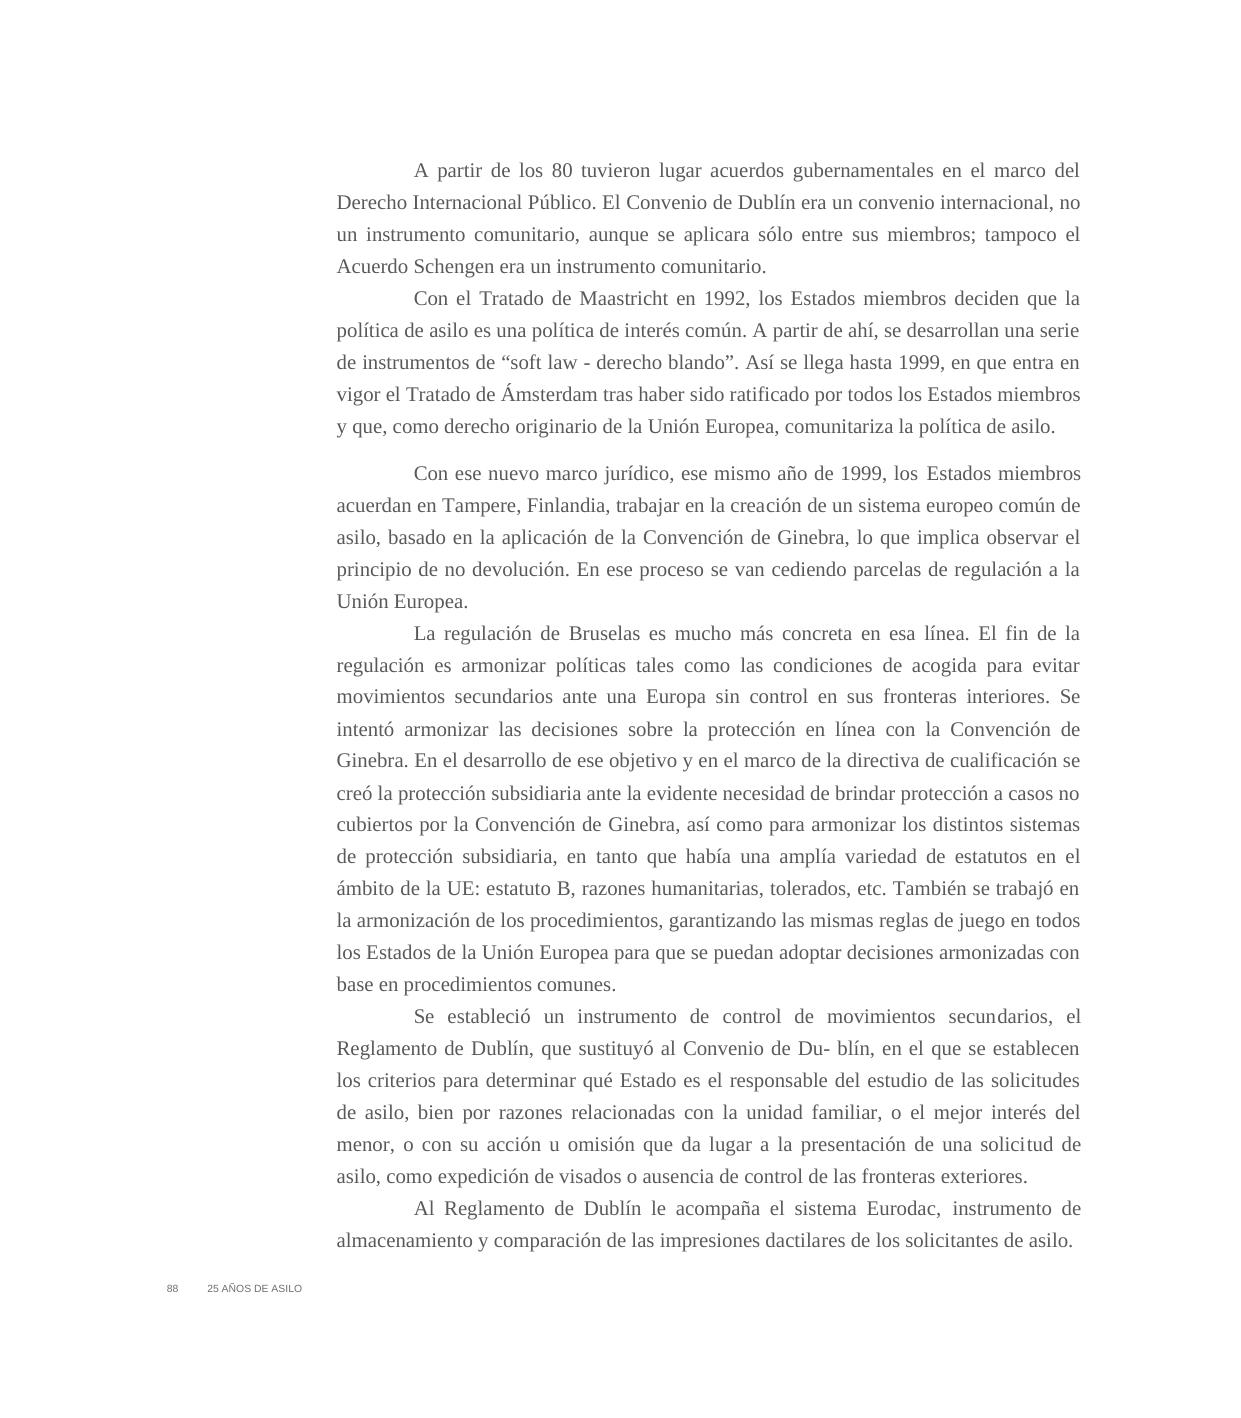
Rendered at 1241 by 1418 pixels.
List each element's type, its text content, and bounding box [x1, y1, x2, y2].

text Al Reglamento de Dublín le acompaña el sistema Eurodac, instrumento de almacenamiento y comparación de las impresiones dactilares de los solicitantes de asilo. [336, 1196, 1081, 1252]
text Con ese nuevo marco jurídico, ese mismo año de 1999, los Estados miembros acuerdan en Tampere, Finlandia, trabajar en la creación de un sistema europeo común de asilo, basado en la aplicación de la Convención de Ginebra, lo que implica observar el principio de no devolución. En ese proceso se van cediendo parcelas de regulación a la Unión Europea. [336, 461, 1081, 613]
text Con el Tratado de Maastricht en 1992, los Estados miembros deciden que la política de asilo es una política de interés común. A partir de ahí, se desarrollan una serie de instrumentos de “soft law - derecho blando”. Así se llega hasta 1999, en que entra en vigor el Tratado de Ámsterdam tras haber sido ratificado por todos los Estados miembros y que, como derecho originario de la Unión Europea, comunitariza la política de asilo. [336, 286, 1081, 438]
text La regulación de Bruselas es mucho más concreta en esa línea. El fin de la regulación es armonizar políticas tales como las condiciones de acogida para evitar movimientos secundarios ante una Europa sin control en sus fronteras interiores. Se intentó armonizar las decisiones sobre la protección en línea con la Convención de Ginebra. En el desarrollo de ese objetivo y en el marco de la directiva de cualificación se creó la protección subsidiaria ante la evidente necesidad de brindar protección a casos no cubiertos por la Convención de Ginebra, así como para armonizar los distintos sistemas de protección subsidiaria, en tanto que había una amplía variedad de estatutos en el ámbito de la UE: estatuto B, razones humanitarias, tolerados, etc. También se trabajó en la armonización de los procedimientos, garantizando las mismas reglas de juego en todos los Estados de la Unión Europea para que se puedan adoptar decisiones armonizadas con base en procedimientos comunes. [336, 621, 1081, 996]
text Se estableció un instrumento de control de movimientos secundarios, el Reglamento de Dublín, que sustituyó al Convenio de Du- blín, en el que se establecen los criterios para determinar qué Estado es el responsable del estudio de las solicitudes de asilo, bien por razones relacionadas con la unidad familiar, o el mejor interés del menor, o con su acción u omisión que da lugar a la presentación de una solicitud de asilo, como expedición de visados o ausencia de control de las fronteras exteriores. [336, 1004, 1081, 1188]
text A partir de los 80 tuvieron lugar acuerdos gubernamentales en el marco del Derecho Internacional Público. El Convenio de Dublín era un convenio internacional, no un instrumento comunitario, aunque se aplicara sólo entre sus miembros; tampoco el Acuerdo Schengen era un instrumento comunitario. [336, 158, 1081, 278]
